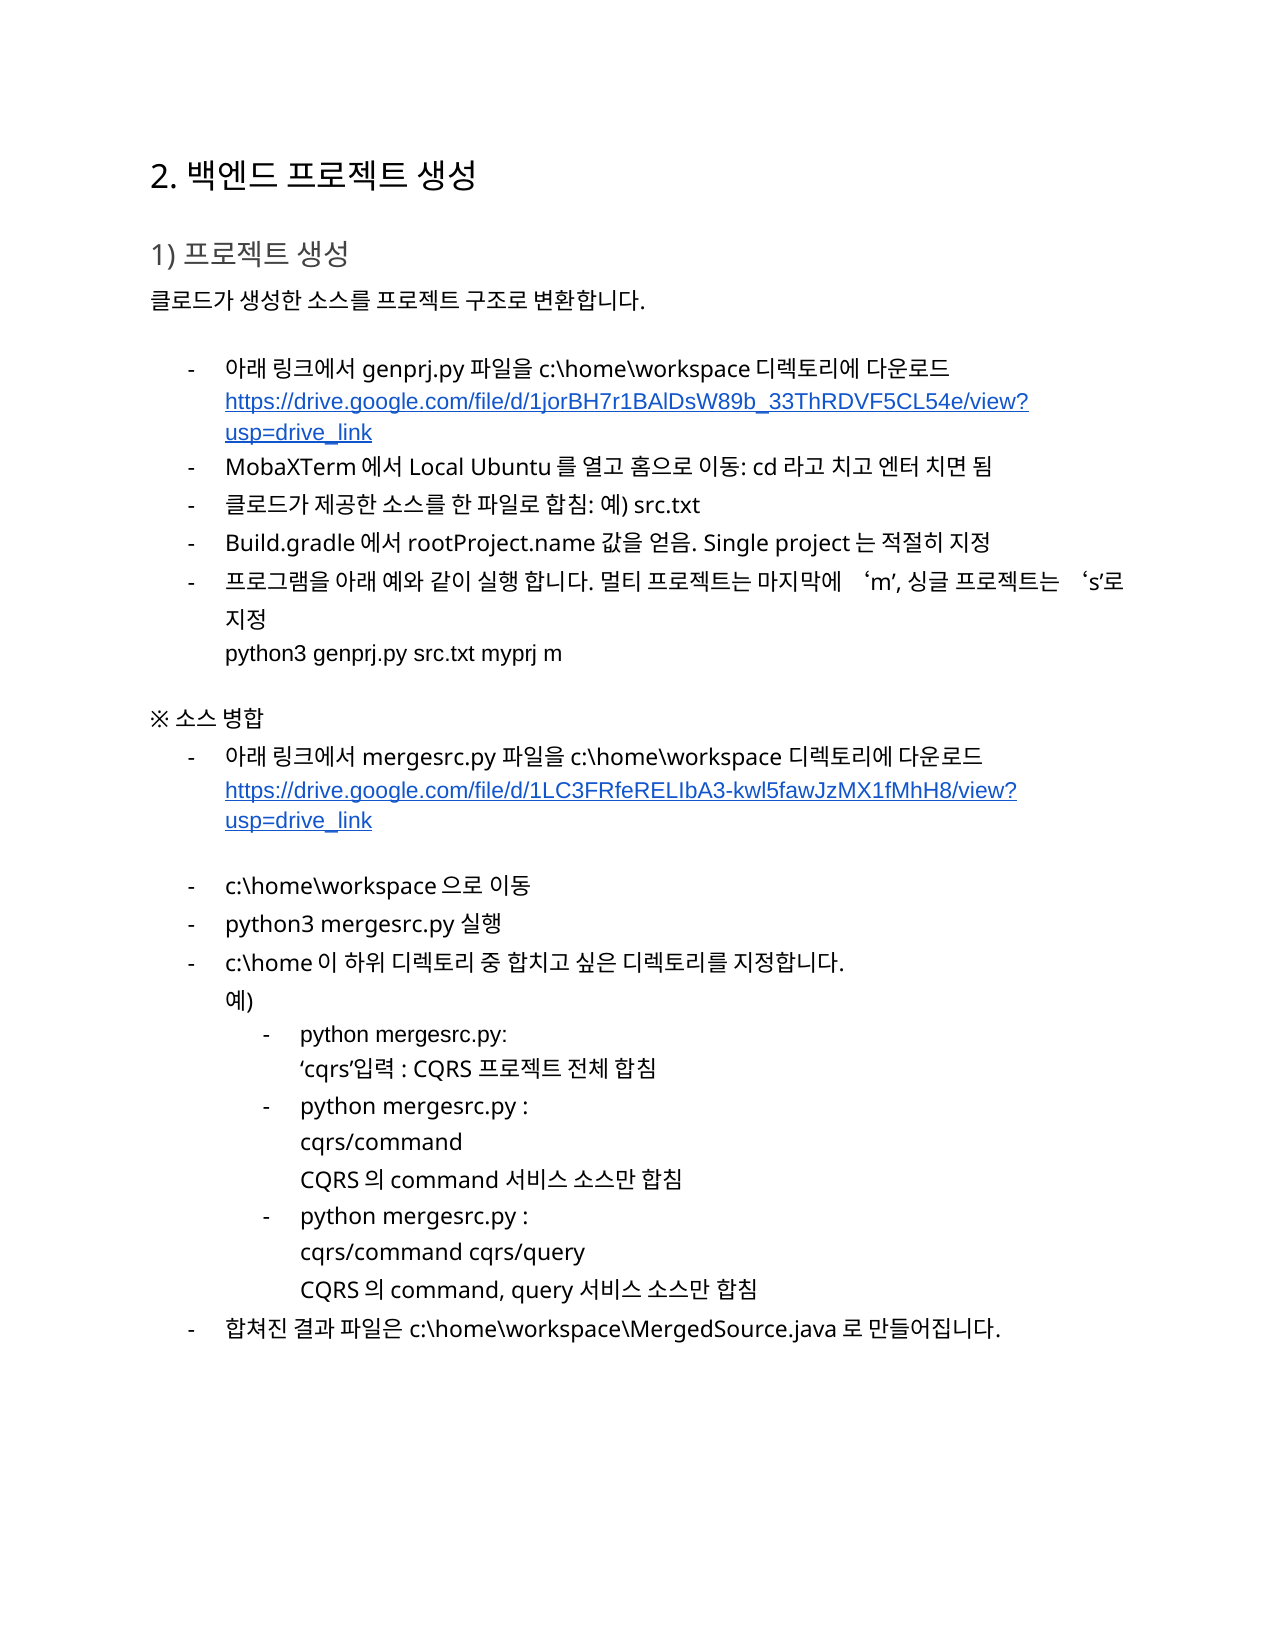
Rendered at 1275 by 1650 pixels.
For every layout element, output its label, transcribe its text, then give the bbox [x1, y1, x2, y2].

list c:\home이 하위 디렉토리 중 합치고 싶은 디렉토리를 지정합니다. [187, 944, 1125, 978]
subtitle 2. 백엔드 프로젝트 생성 [150, 150, 1125, 198]
text 예) [225, 983, 1125, 1016]
text ※ 소스 병합 [150, 700, 1125, 734]
list 아래 링크에서 genprj.py 파일을 c:\home\workspace디렉토리에 다운로드 https://drive.google.com/file/d/1jorBH7r1BAlDsW89b_33ThRDVF5CL54e/view?usp=drive_link [187, 351, 1125, 445]
list 아래 링크에서 mergesrc.py 파일을 c:\home\workspace 디렉토리에 다운로드 [187, 739, 1125, 772]
list 합쳐진 결과 파일은 c:\home\workspace\MergedSource.java로 만들어집니다. [187, 1310, 1125, 1344]
text ‘cqrs’입력 : CQRS 프로젝트 전체 합침 [300, 1051, 1125, 1084]
list python mergesrc.py: [262, 1021, 1125, 1047]
list 프로그램을 아래 예와 같이 실행 합니다. 멀티 프로젝트는 마지막에 ‘m’, 싱글 프로젝트는 ‘s’로 지정 [187, 564, 1125, 635]
text https://drive.google.com/file/d/1LC3FRfeRELIbA3-kwl5fawJzMX1fMhH8/view?usp=drive_link [225, 777, 1125, 834]
list python mergesrc.py : cqrs/command CQRS의 command 서비스 소스만 합침 [262, 1089, 1125, 1195]
list python3 mergesrc.py 실행 [187, 906, 1125, 939]
list 클로드가 제공한 소스를 한 파일로 합침: 예) src.txt [187, 487, 1125, 520]
text 클로드가 생성한 소스를 프로젝트 구조로 변환합니다. [150, 282, 1125, 316]
list python mergesrc.py : cqrs/command cqrs/query CQRS의 command, query 서비스 소스만 합침 [262, 1200, 1125, 1305]
subtitle 1) 프로젝트 생성 [150, 232, 1125, 274]
text python3 genprj.py src.txt myprj m [225, 640, 1125, 666]
list MobaXTerm에서 Local Ubuntu를 열고 홈으로 이동: cd 라고 치고 엔터 치면 됨 [187, 449, 1125, 482]
list Build.gradle에서 rootProject.name 값을 얻음. Single project는 적절히 지정 [187, 525, 1125, 559]
list c:\home\workspace으로 이동 [187, 868, 1125, 901]
